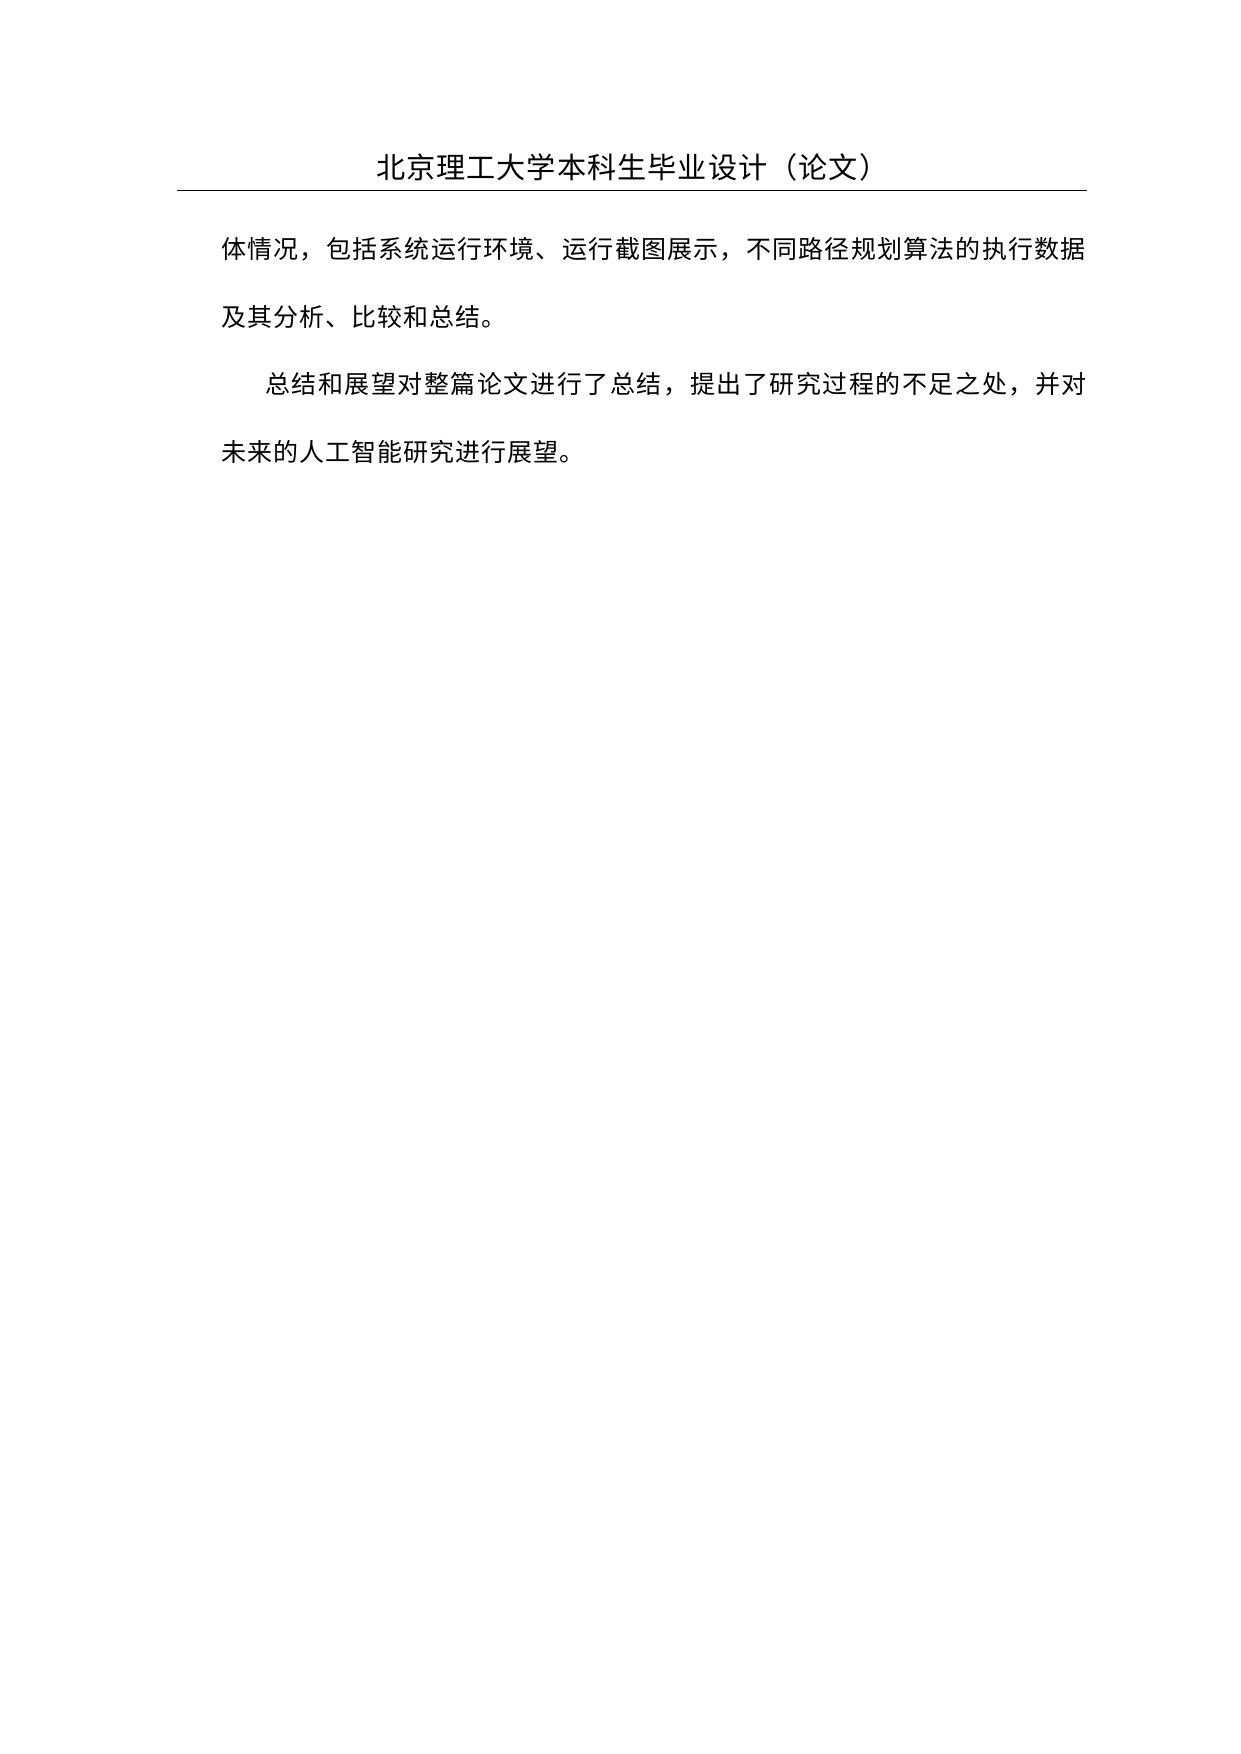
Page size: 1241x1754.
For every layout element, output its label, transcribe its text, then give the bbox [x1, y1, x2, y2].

text 第五章，系统实现。这一章主要阐述智能迷宫游戏系统及论文研究的总体情况，包括系统运行环境、运行截图展示，不同路径规划算法的执行数据及其分析、比较和总结。 [221, 213, 1087, 349]
text 总结和展望对整篇论文进行了总结，提出了研究过程的不足之处，并对未来的人工智能研究进行展望。 [221, 349, 1087, 485]
